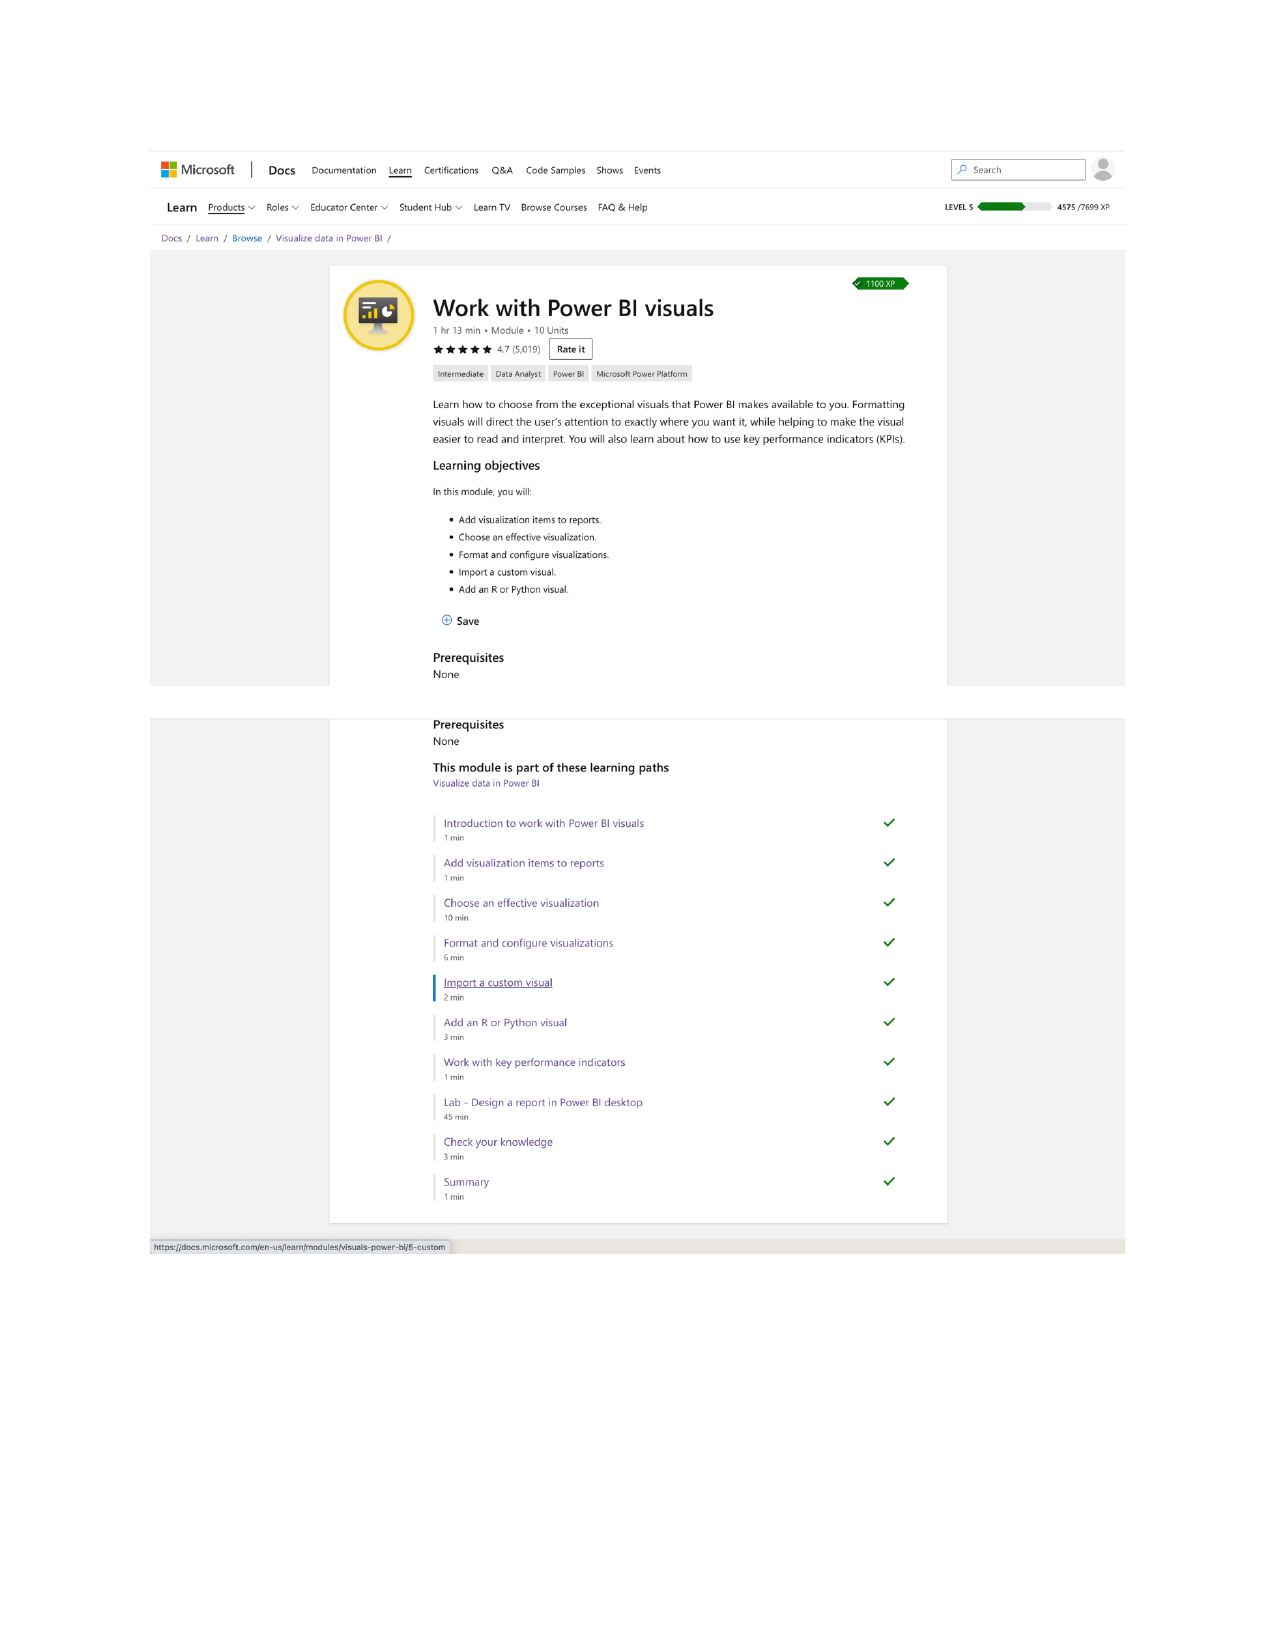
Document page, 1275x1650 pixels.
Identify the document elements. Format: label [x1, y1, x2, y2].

picture [150, 716, 1125, 1254]
picture [150, 150, 1125, 686]
